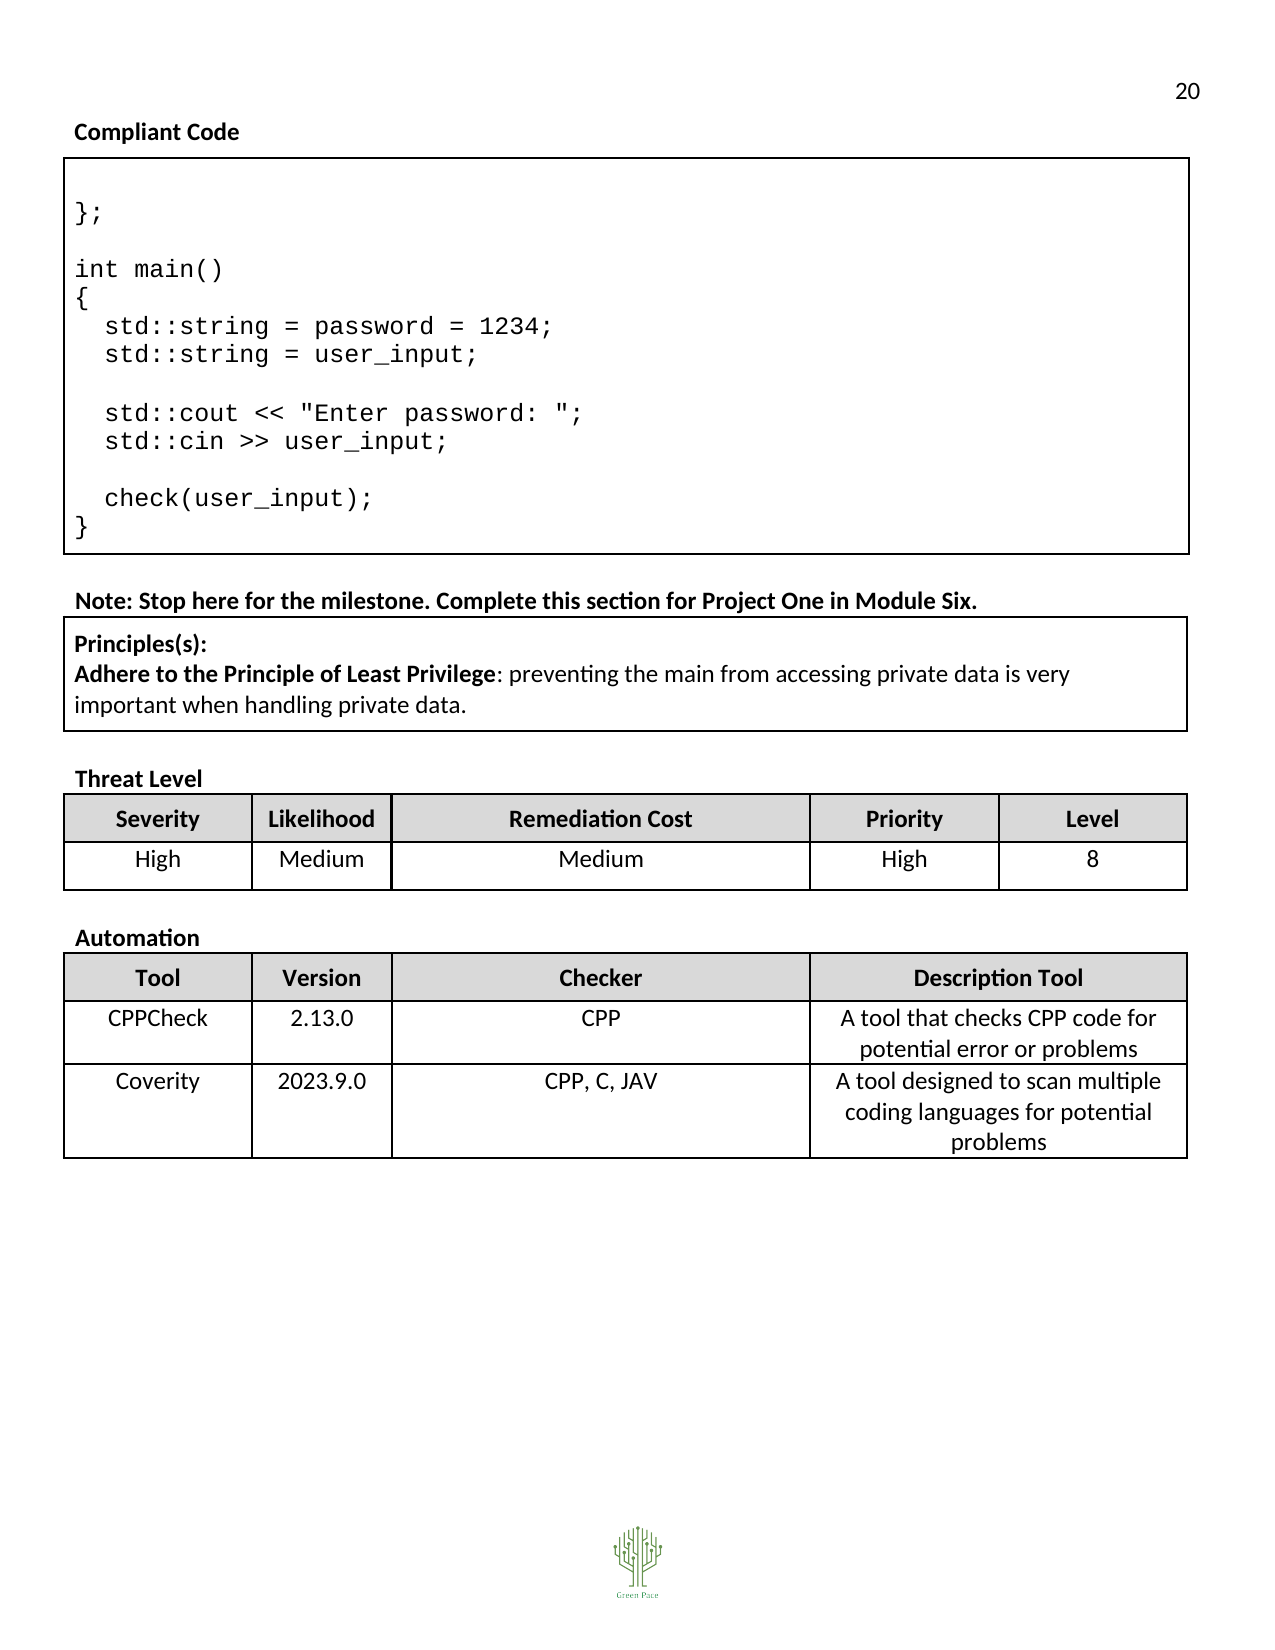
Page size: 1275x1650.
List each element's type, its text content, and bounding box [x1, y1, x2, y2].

text Note: Stop here for the milestone. Complete this section for Project One in Module Six. [75, 585, 1200, 616]
table_cell High [65, 843, 251, 889]
table_cell 8 [1000, 843, 1186, 889]
table_header Remediation Cost [393, 795, 809, 841]
table_cell A tool designed to scan multiple coding languages for potential problems [811, 1065, 1186, 1157]
table_cell 2023.9.0 [253, 1065, 391, 1157]
table_header Principles(s): Adhere to the Principle of Least Privilege: preventing the main from accessing private data is very important when handling private data. [65, 618, 1186, 730]
table_header Level [1000, 795, 1186, 841]
table_header Version [253, 954, 391, 1000]
table_cell 2.13.0 [253, 1002, 391, 1063]
table_cell A tool that checks CPP code for potential error or problems [811, 1002, 1186, 1063]
table_cell Coverity [65, 1065, 251, 1157]
table_header Tool [65, 954, 251, 1000]
table_cell CPP [393, 1002, 809, 1063]
table_cell Medium [253, 843, 390, 889]
picture [605, 1521, 670, 1606]
table_header Severity [65, 795, 251, 841]
table_header Checker [393, 954, 809, 1000]
table_header Compliant Code [64, 106, 1189, 157]
table_cell High [811, 843, 998, 889]
table_header Description Tool [811, 954, 1186, 1000]
table_cell CPP, C, JAV [393, 1065, 809, 1157]
text Threat Level [75, 763, 1200, 793]
table_cell CPPCheck [65, 1002, 251, 1063]
table_header Likelihood [253, 795, 390, 841]
table_header Priority [811, 795, 998, 841]
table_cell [65, 159, 1188, 552]
text Automation [75, 922, 1200, 952]
table_cell Medium [393, 843, 809, 889]
